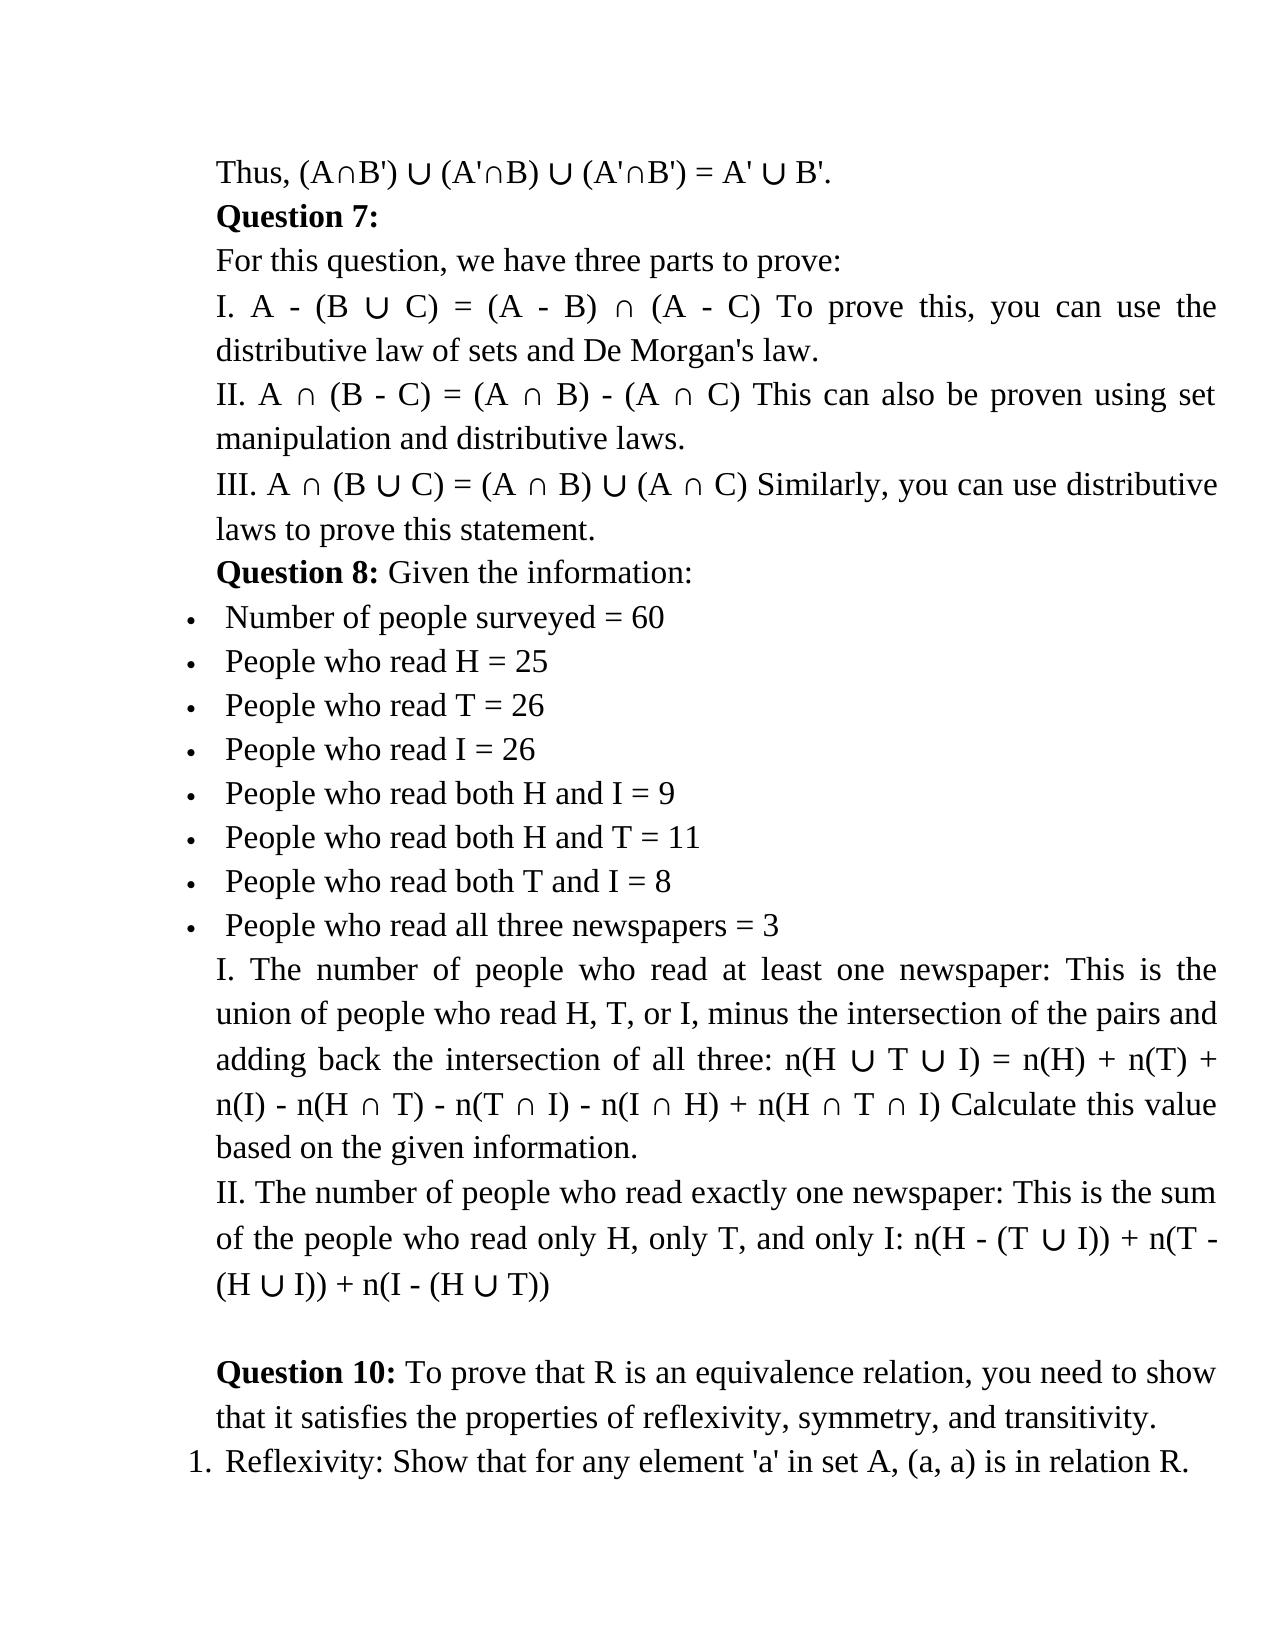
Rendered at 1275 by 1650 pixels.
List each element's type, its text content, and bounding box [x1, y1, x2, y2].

list I. The number of people who read at least one newspaper: This is the union of people who read H, T, or I, minus the intersection of the pairs and adding back the intersection of all three: n(H ∪ T ∪ I) = n(H) + n(T) + n(I) - n(H ∩ T) - n(T ∩ I) - n(I ∩ H) + n(H ∩ T ∩ I) Calculate this value based on the given information. [216, 949, 1218, 1166]
list Question 8: Given the information: [216, 553, 1218, 591]
list I. A - (B ∪ C) = (A - B) ∩ (A - C) To prove this, you can use the distributive law of sets and De Morgan's law. [216, 284, 1218, 369]
list For this question, we have three parts to prove: [216, 240, 1218, 279]
list People who read both H and T = 11 [187, 817, 1218, 856]
list II. A ∩ (B - C) = (A ∩ B) - (A ∩ C) This can also be proven using set manipulation and distributive laws. [216, 374, 1218, 457]
list Question 10: To prove that R is an equivalence relation, you need to show that it satisfies the properties of reflexivity, symmetry, and transitivity. [216, 1353, 1218, 1435]
list People who read H = 25 [187, 641, 1218, 679]
list People who read I = 26 [187, 729, 1218, 767]
list People who read T = 26 [187, 685, 1218, 723]
list Question 7: [216, 196, 1218, 235]
list III. A ∩ (B ∪ C) = (A ∩ B) ∪ (A ∩ C) Similarly, you can use distributive laws to prove this statement. [216, 463, 1218, 547]
list Number of people surveyed = 60 [187, 597, 1218, 635]
list Thus, (A∩B') ∪ (A'∩B) ∪ (A'∩B') = A' ∪ B'. [216, 150, 1218, 190]
list Reflexivity: Show that for any element 'a' in set A, (a, a) is in relation R. [187, 1441, 1218, 1479]
list People who read all three newspapers = 3 [187, 905, 1218, 944]
list II. The number of people who read exactly one newspaper: This is the sum of the people who read only H, only T, and only I: n(H - (T ∪ I)) + n(T - (H ∪ I)) + n(I - (H ∪ T)) [216, 1172, 1218, 1303]
list People who read both T and I = 8 [187, 861, 1218, 899]
list People who read both H and I = 9 [187, 773, 1218, 811]
